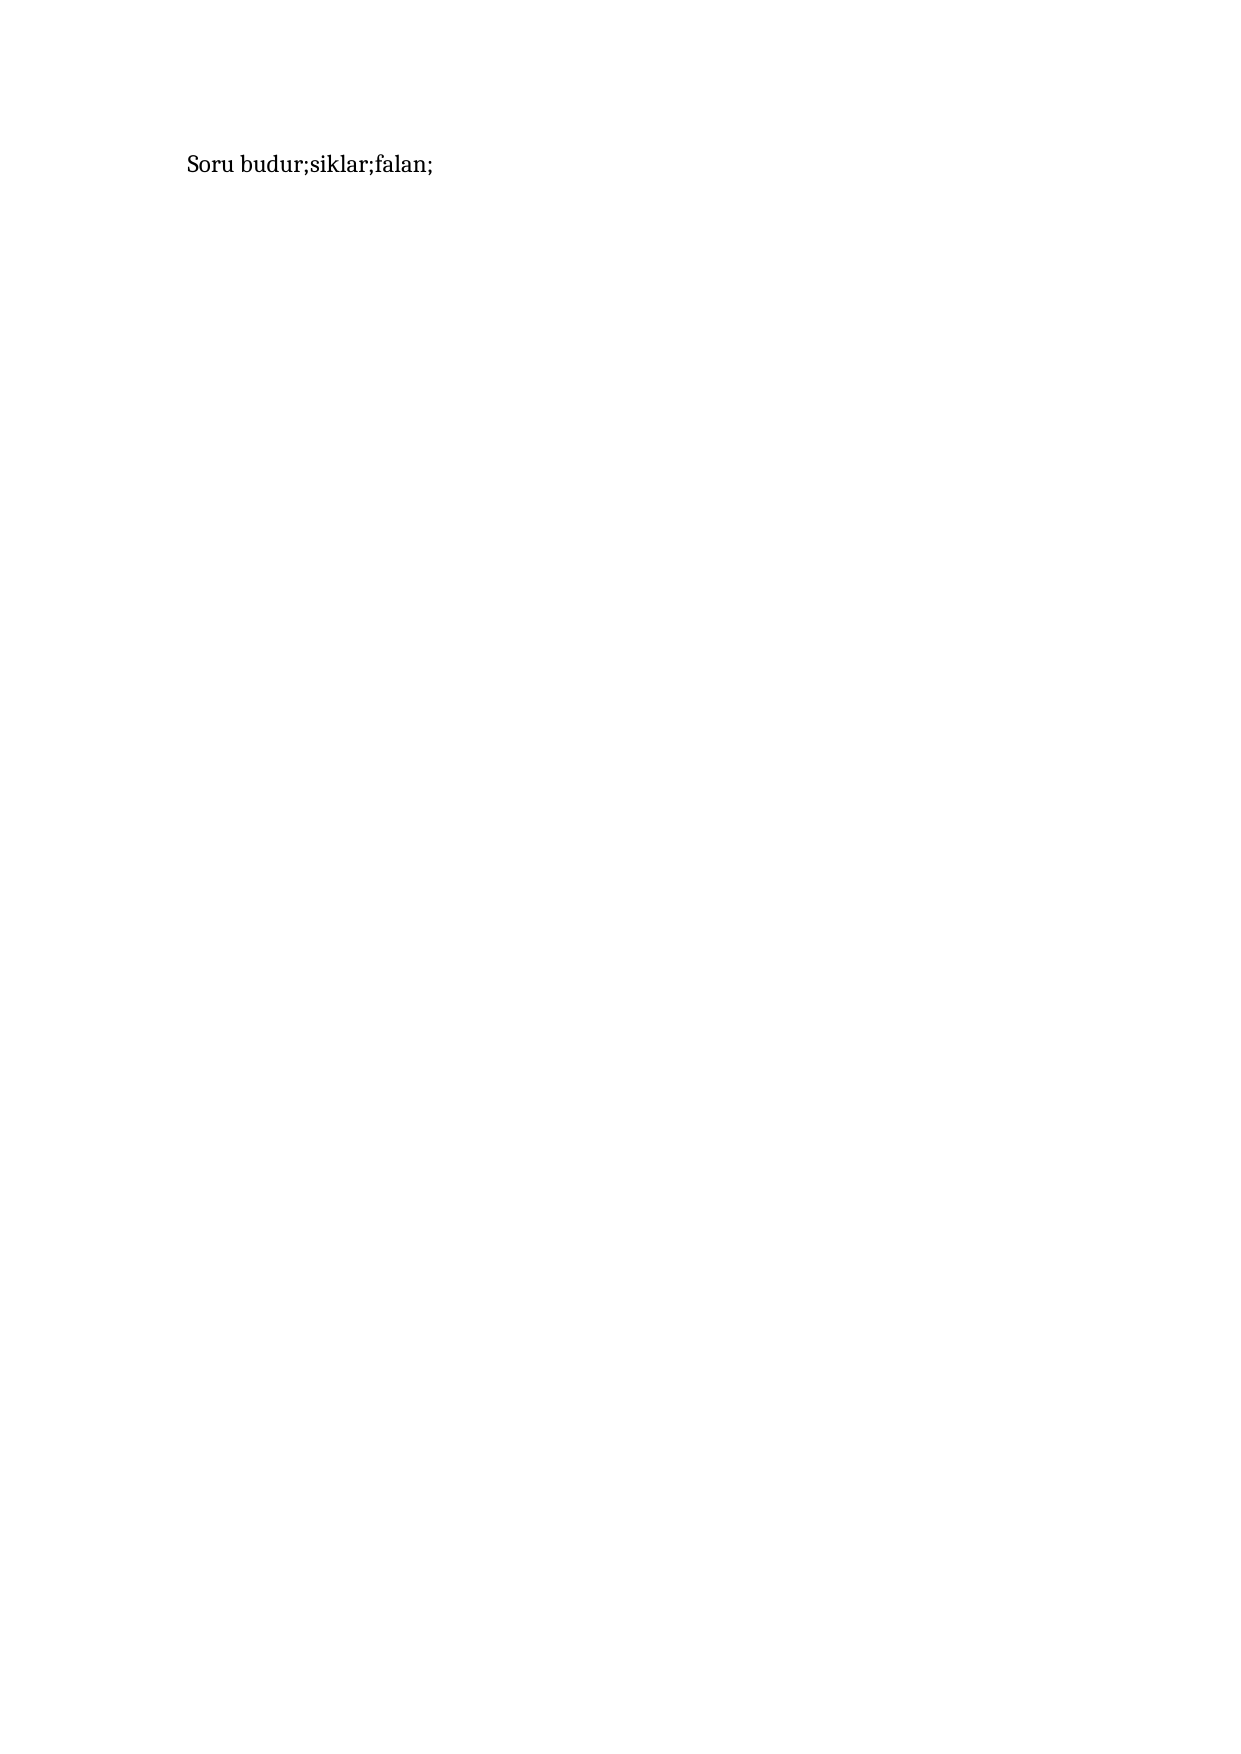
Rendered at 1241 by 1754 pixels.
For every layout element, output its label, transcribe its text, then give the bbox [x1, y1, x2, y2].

text Soru budur;siklar;falan; [187, 150, 1053, 179]
